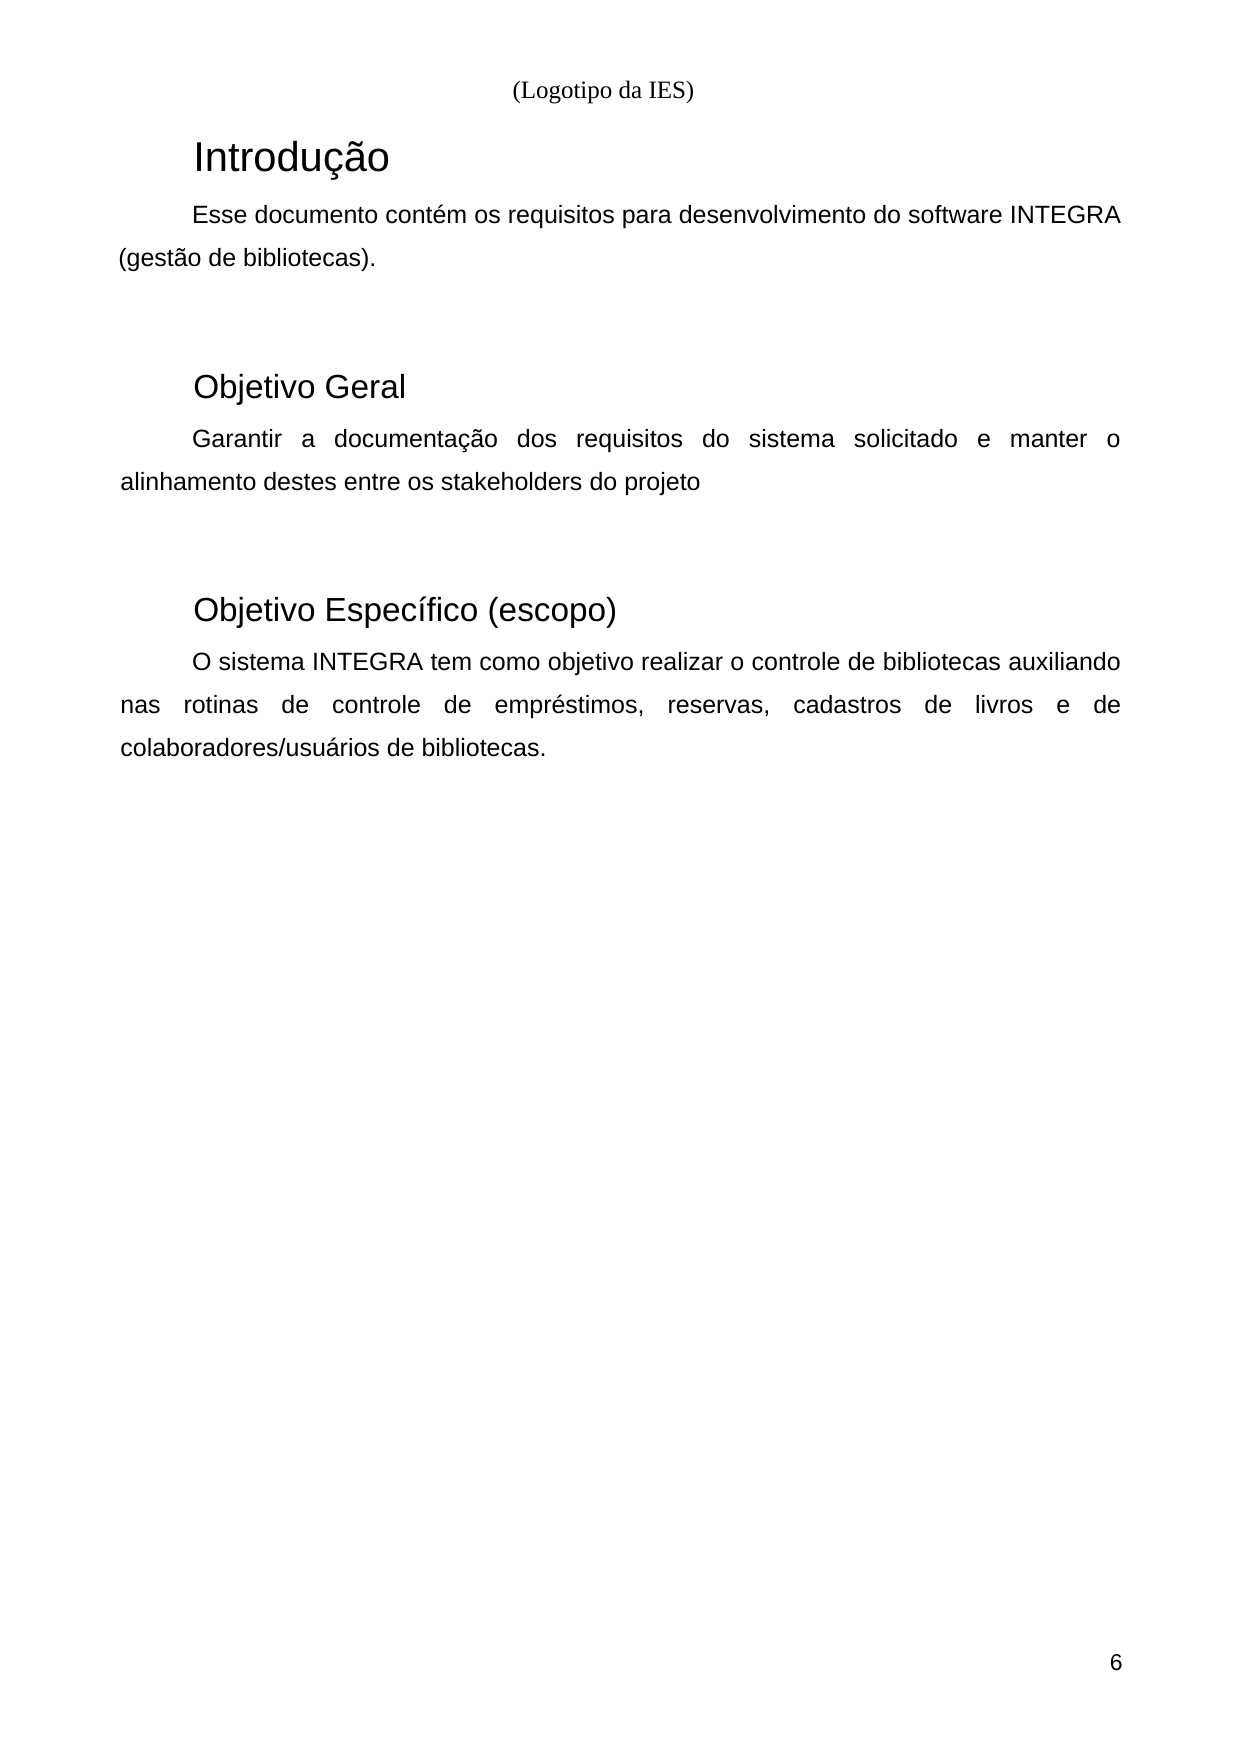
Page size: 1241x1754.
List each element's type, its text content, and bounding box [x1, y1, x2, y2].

text Esse documento contém os requisitos para desenvolvimento do software INTEGRA (gestão de bibliotecas). [118, 200, 1122, 272]
subtitle Introdução [118, 132, 1122, 180]
text O sistema INTEGRA tem como objetivo realizar o controle de bibliotecas auxiliando nas rotinas de controle de empréstimos, reservas, cadastros de livros e de colaboradores/usuários de bibliotecas. [120, 647, 1122, 762]
subtitle Objetivo Geral [118, 367, 1122, 405]
subtitle Objetivo Específico (escopo) [118, 591, 1122, 629]
text Garantir a documentação dos requisitos do sistema solicitado e manter o alinhamento destes entre os stakeholders do projeto [120, 424, 1122, 496]
